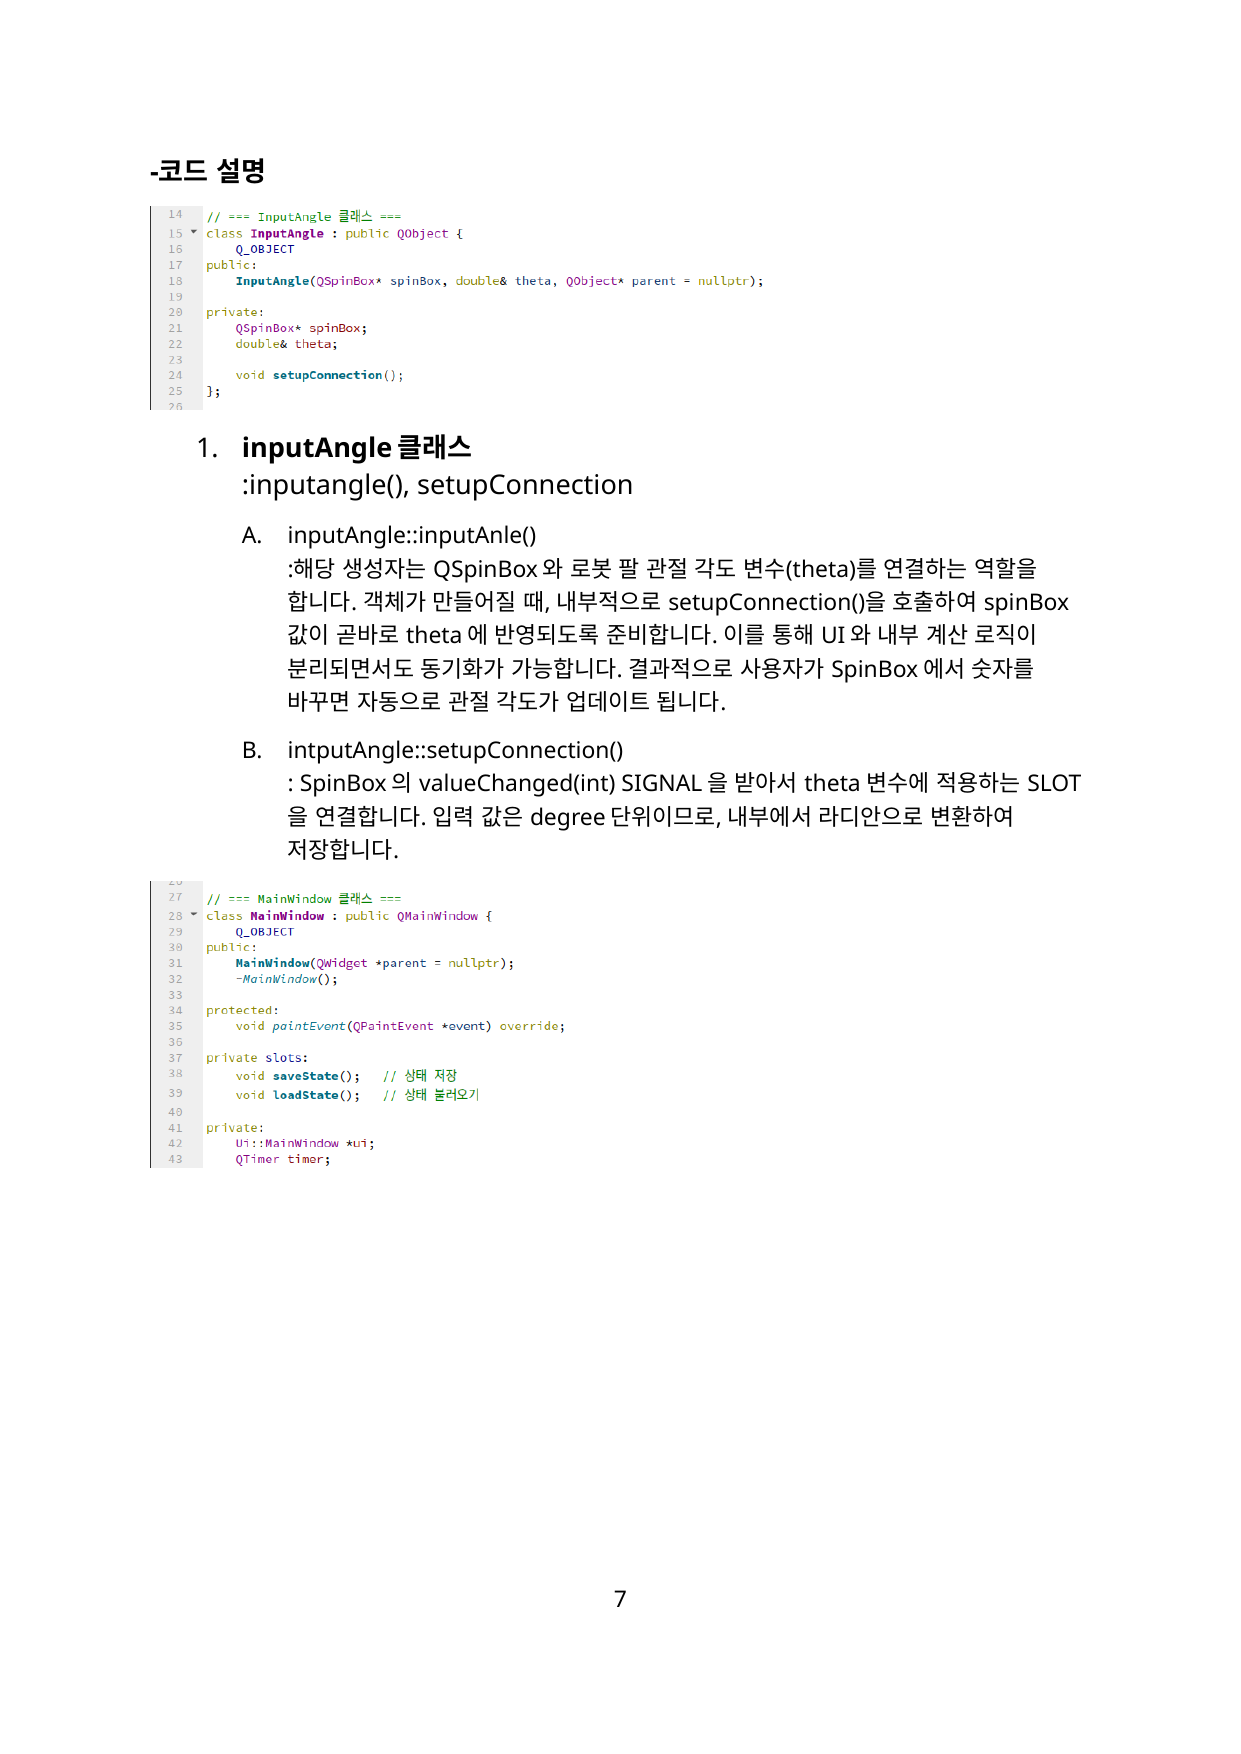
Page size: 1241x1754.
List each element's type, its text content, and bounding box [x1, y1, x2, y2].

picture [150, 881, 1091, 1168]
picture [150, 206, 1090, 410]
text -코드 설명 [150, 150, 1090, 189]
list inputAngle클래스 :inputangle(), setupConnection [196, 426, 1090, 502]
list inputAngle::inputAnle() :해당 생성자는 QSpinBox와 로봇 팔 관절 각도 변수(theta)를 연결하는 역할을 합니다. 객체가 만들어질 때, 내부적으로 setupConnection()을 호출하여 spinBox값이 곧바로 theta에 반영되도록 준비합니다. 이를 통해 UI와 내부 계산 로직이 분리되면서도 동기화가 가능합니다. 결과적으로 사용자가 SpinBox에서 숫자를 바꾸면 자동으로 관절 각도가 업데이트 됩니다. [242, 519, 1090, 717]
list intputAngle::setupConnection() : SpinBox의 valueChanged(int) SIGNAL을 받아서 theta 변수에 적용하는 SLOT을 연결합니다. 입력 값은 degree단위이므로, 내부에서 라디안으로 변환하여 저장합니다. [242, 734, 1090, 865]
